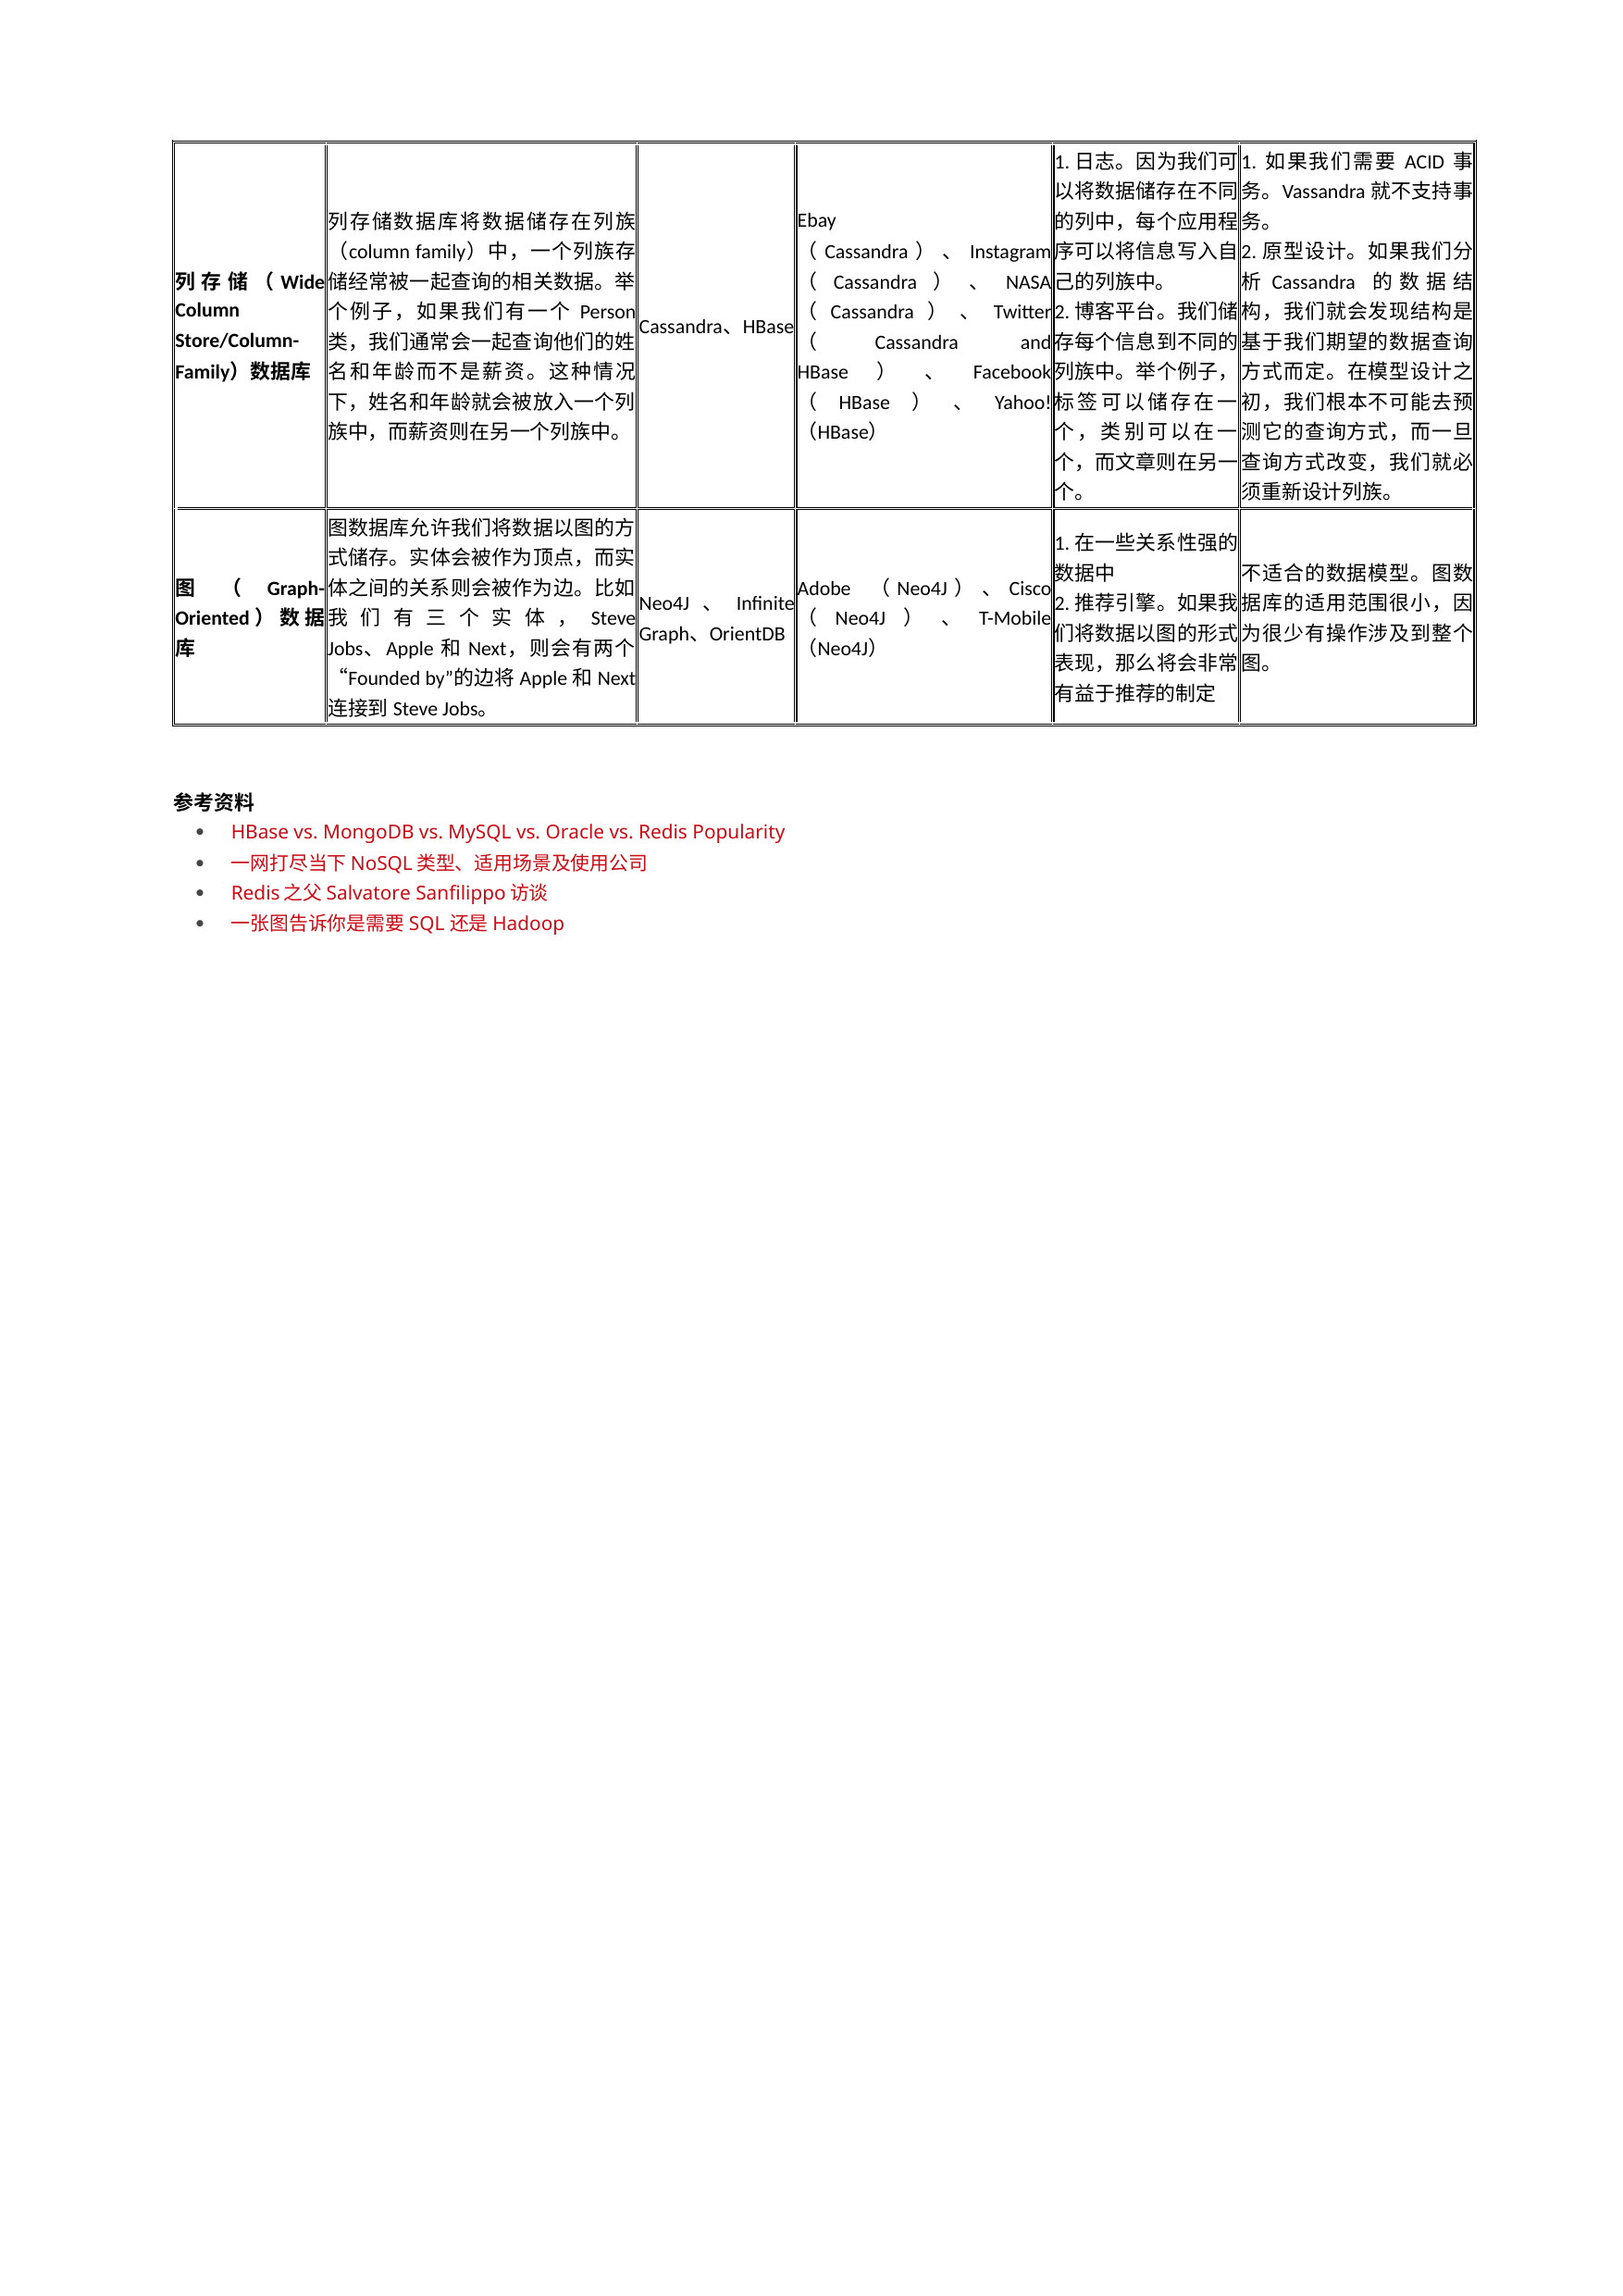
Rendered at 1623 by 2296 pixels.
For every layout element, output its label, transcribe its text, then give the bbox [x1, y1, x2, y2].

list Redis之父Salvatore Sanfilippo访谈 [196, 876, 1449, 907]
table_cell 1. 在一些关系性强的数据中 2. 推荐引擎。如果我们将数据以图的形式表现，那么将会非常有益于推荐的制定 [1053, 510, 1239, 724]
table_cell Cassandra、HBase [638, 142, 796, 507]
table_cell Ebay （Cassandra）、Instagram （Cassandra）、NASA （Cassandra）、Twitter （Cassandra and HBase）、Facebook （HBase）、Yahoo!（HBase） [796, 142, 1053, 507]
table_cell 1. 日志。因为我们可以将数据储存在不同的列中，每个应用程序可以将信息写入自己的列族中。 2. 博客平台。我们储存每个信息到不同的列族中。举个例子，标签可以储存在一个，类别可以在一个，而文章则在另一个。 [1053, 143, 1239, 507]
table_cell 列存储数据库将数据储存在列族（column family）中，一个列族存储经常被一起查询的相关数据。举个例子，如果我们有一个 Person 类，我们通常会一起查询他们的姓名和年龄而不是薪资。这种情况下，姓名和年龄就会被放入一个列族中，而薪资则在另一个列族中。 [327, 143, 638, 507]
list HBase vs. MongoDB vs. MySQL vs. Oracle vs. Redis Popularity [196, 816, 1449, 847]
table_cell Neo4J、Infinite Graph、OrientDB [638, 507, 796, 724]
list 一张图告诉你是需要 SQL 还是 Hadoop [196, 907, 1449, 937]
table_cell 列存储（Wide Column Store/Column-Family）数据库 [175, 143, 326, 507]
table_cell 不适合的数据模型。图数据库的适用范围很小，因为很少有操作涉及到整个图。 [1240, 507, 1475, 724]
table_cell 图（Graph-Oriented）数据库 [174, 507, 326, 724]
table_cell Adobe （Neo4J）、Cisco （Neo4J）、T-Mobile （Neo4J） [796, 507, 1053, 724]
table_cell 1. 如果我们需要 ACID 事务。Vassandra 就不支持事务。 2. 原型设计。如果我们分析Cassandra 的数据结构，我们就会发现结构是基于我们期望的数据查询方式而定。在模型设计之初，我们根本不可能去预测它的查询方式，而一旦查询方式改变，我们就必须重新设计列族。 [1240, 143, 1473, 507]
table_cell 图数据库允许我们将数据以图的方式储存。实体会被作为顶点，而实体之间的关系则会被作为边。比如我们有三个实体，Steve Jobs、Apple 和 Next，则会有两个“Founded by”的边将 Apple 和 Next 连接到 Steve Jobs。 [327, 510, 638, 724]
list 一网打尽当下NoSQL类型、适用场景及使用公司 [196, 847, 1449, 876]
text 参考资料 [173, 787, 1449, 816]
